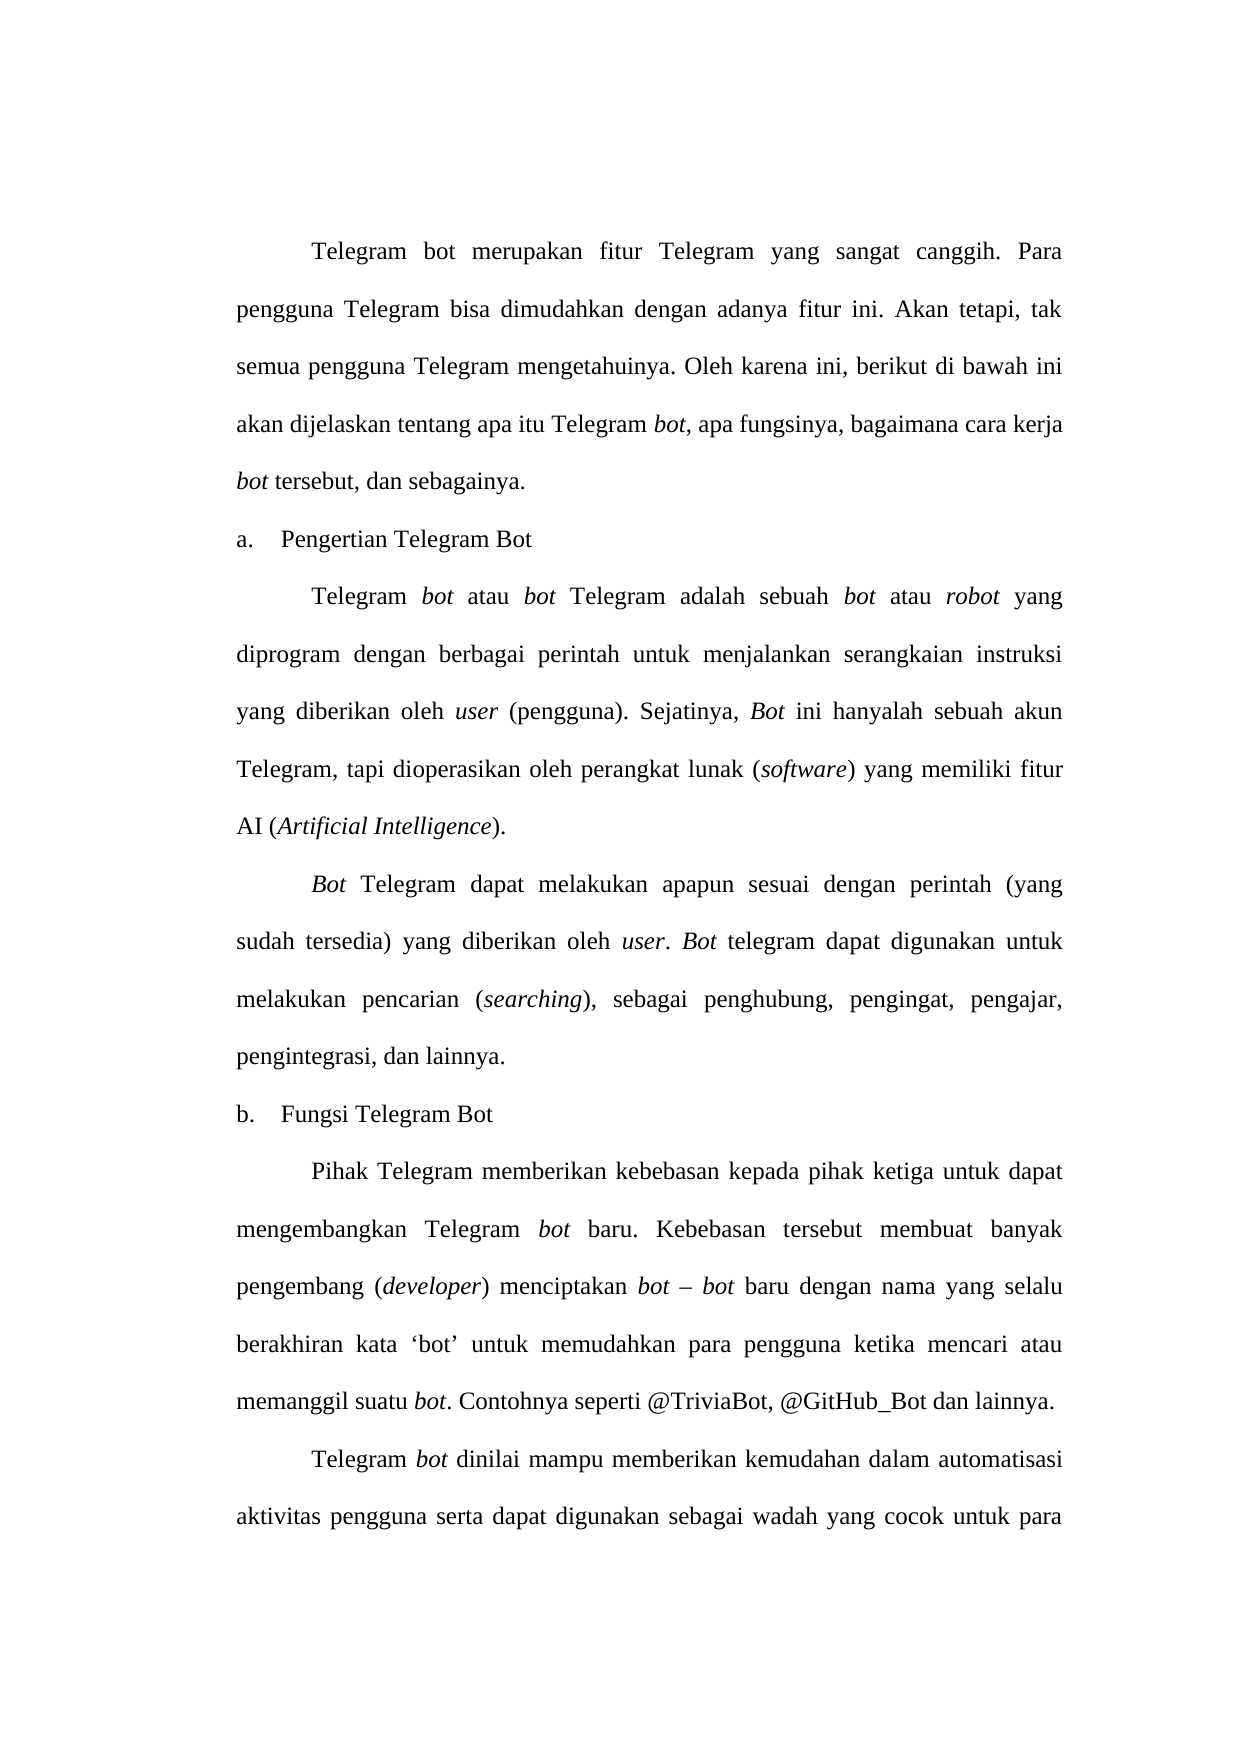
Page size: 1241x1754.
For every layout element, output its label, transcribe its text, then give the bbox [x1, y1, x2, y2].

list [236, 1444, 1063, 1530]
list Bot Telegram dapat melakukan apapun sesuai dengan perintah (yang sudah tersedia) yang diberikan oleh user. Bot telegram dapat digunakan untuk melakukan pencarian (searching), sebagai penghubung, pengingat, pengajar, pengintegrasi, dan lainnya. [236, 869, 1063, 1070]
list Telegram bot atau bot Telegram adalah sebuah bot atau robot yang diprogram dengan berbagai perintah untuk menjalankan serangkaian instruksi yang diberikan oleh user (pengguna). Sejatinya, Bot ini hanyalah sebuah akun Telegram, tapi dioperasikan oleh perangkat lunak (software) yang memiliki fitur AI (Artificial Intelligence). [236, 581, 1063, 840]
list Fungsi Telegram Bot [236, 1099, 1063, 1127]
list Telegram bot merupakan fitur Telegram yang sangat canggih. Para pengguna Telegram bisa dimudahkan dengan adanya fitur ini. Akan tetapi, tak semua pengguna Telegram mengetahuinya. Oleh karena ini, berikut di bawah ini akan dijelaskan tentang apa itu Telegram bot, apa fungsinya, bagaimana cara kerja bot tersebut, dan sebagainya. [236, 236, 1063, 495]
list Pengertian Telegram Bot [236, 524, 1063, 552]
list Pihak Telegram memberikan kebebasan kepada pihak ketiga untuk dapat mengembangkan Telegram bot baru. Kebebasan tersebut membuat banyak pengembang (developer) menciptakan bot – bot baru dengan nama yang selalu berakhiran kata ‘bot’ untuk memudahkan para pengguna ketika mencari atau memanggil suatu bot. Contohnya seperti @TriviaBot, @GitHub_Bot dan lainnya. [236, 1156, 1063, 1415]
